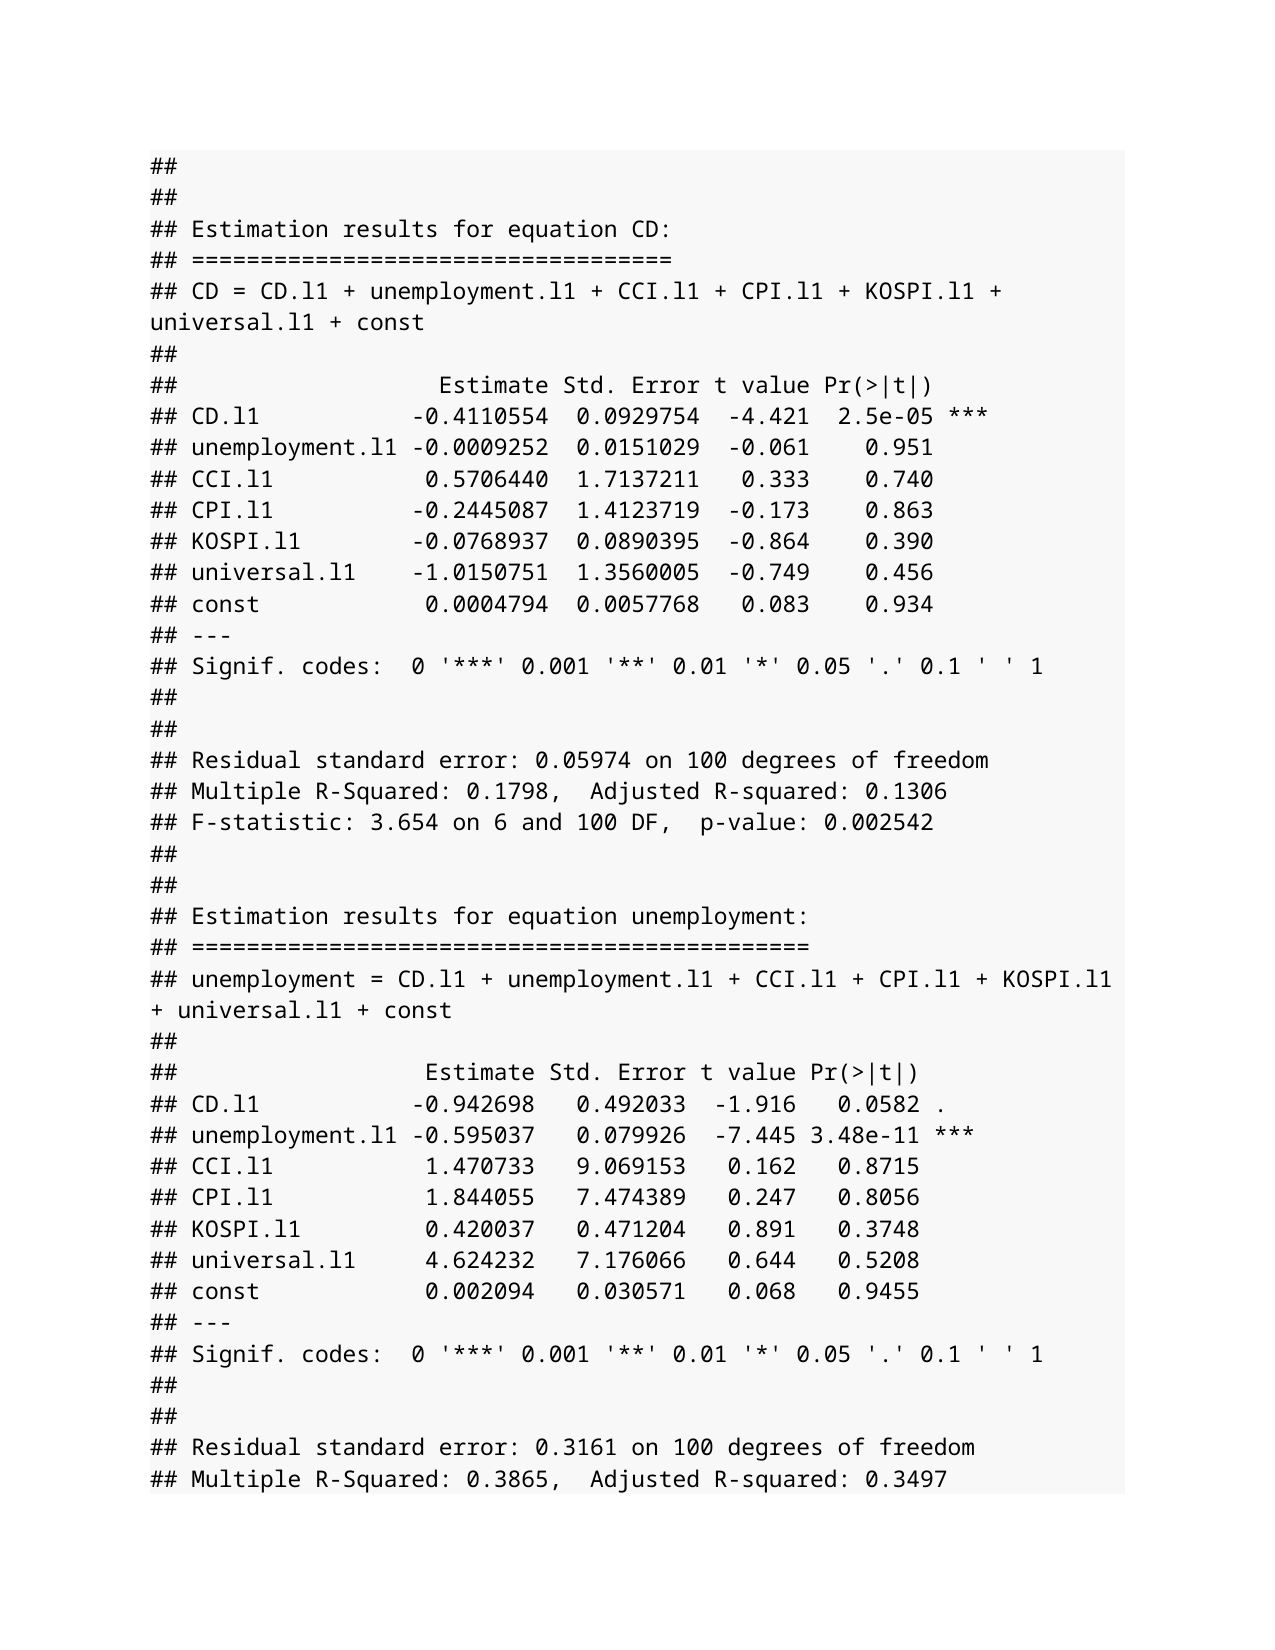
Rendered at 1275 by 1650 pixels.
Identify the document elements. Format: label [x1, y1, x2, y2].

text [150, 150, 1125, 1494]
